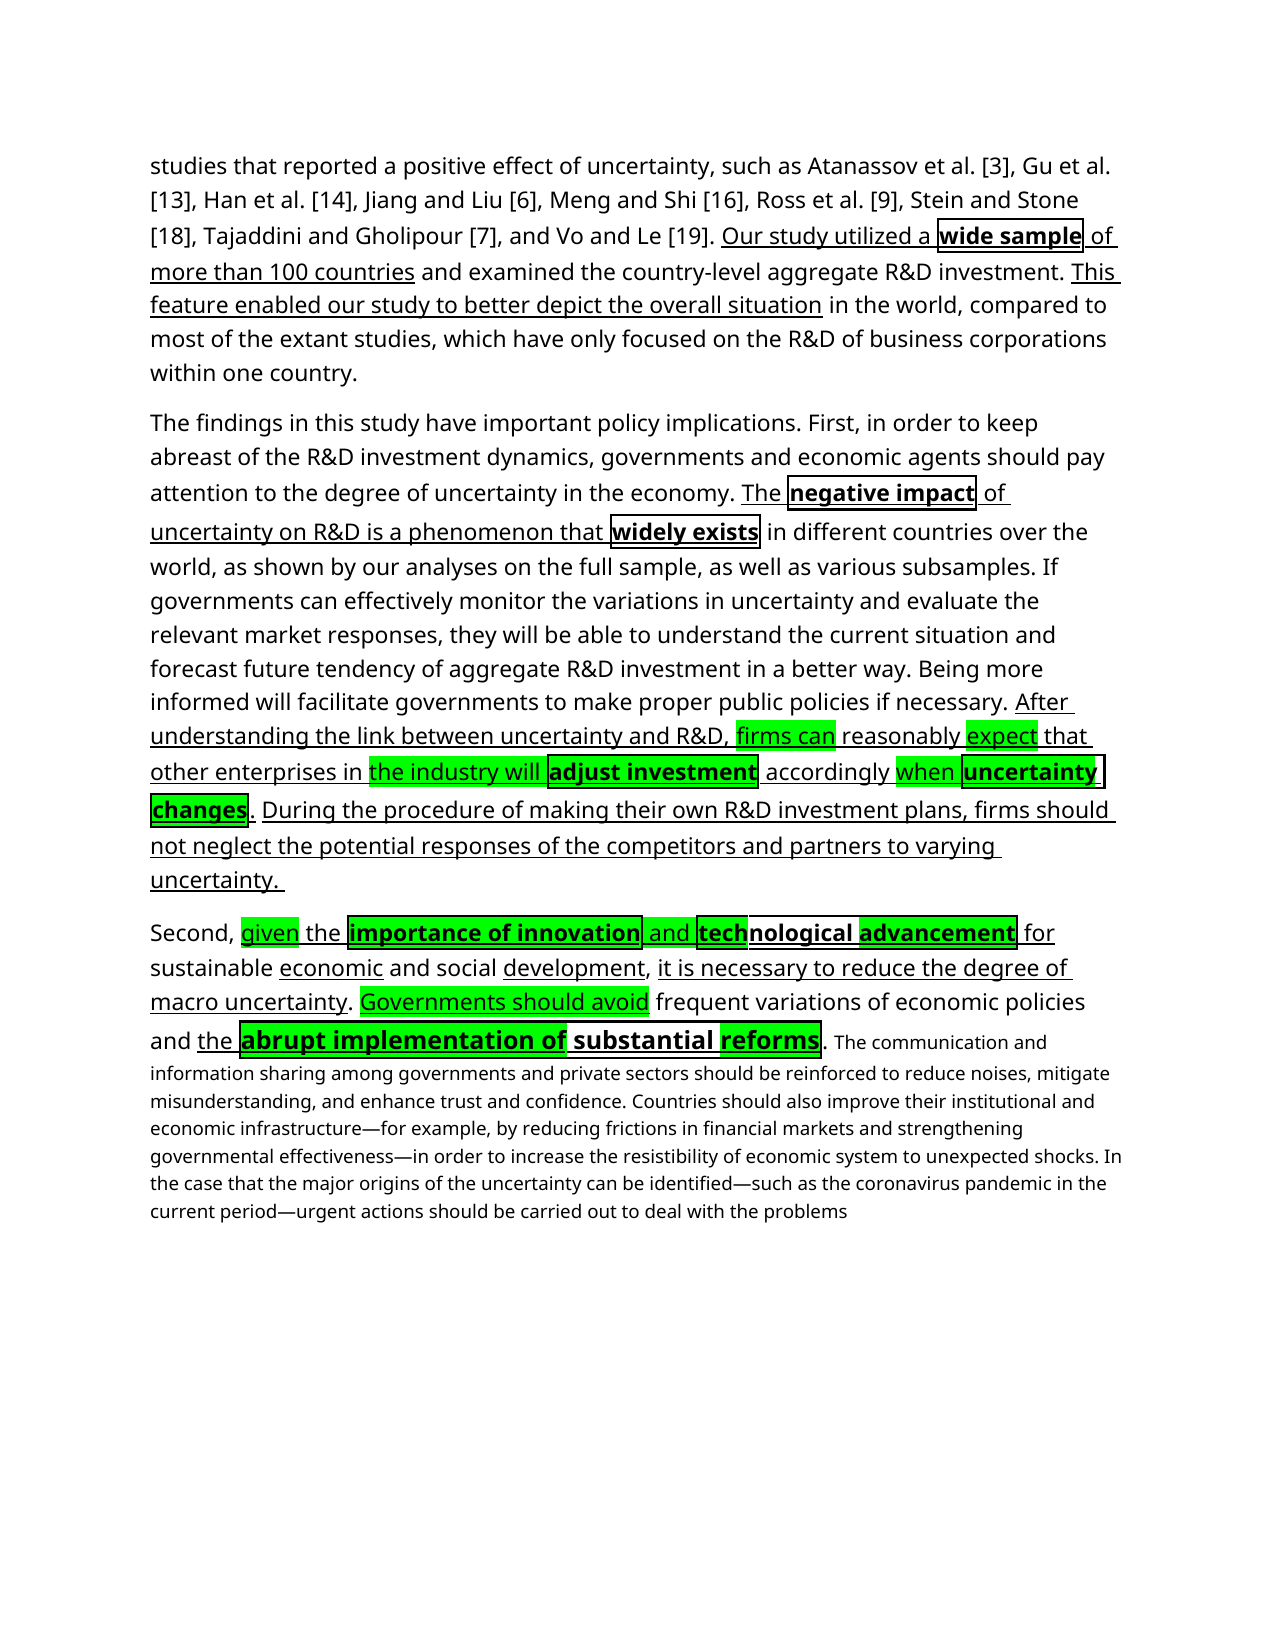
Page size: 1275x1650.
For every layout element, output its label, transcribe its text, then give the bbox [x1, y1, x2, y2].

text Second, given the importance of innovation and technological advancement for sustainable economic and social development, it is necessary to reduce the degree of macro uncertainty. Governments should avoid frequent variations of economic policies and the abrupt implementation of substantial reforms. The communication and information sharing among governments and private sectors should be reinforced to reduce noises, mitigate misunderstanding, and enhance trust and confidence. Countries should also improve their institutional and economic infrastructure—for example, by reducing frictions in financial markets and strengthening governmental effectiveness—in order to increase the resistibility of economic system to unexpected shocks. In the case that the major origins of the uncertainty can be identified—such as the coronavirus pandemic in the current period—urgent actions should be carried out to deal with the problems [150, 914, 1125, 1224]
text The findings in this study have important policy implications. First, in order to keep abreast of the R&D investment dynamics, governments and economic agents should pay attention to the degree of uncertainty in the economy. The negative impact of uncertainty on R&D is a phenomenon that widely exists in different countries over the world, as shown by our analyses on the full sample, as well as various subsamples. If governments can effectively monitor the variations in uncertainty and evaluate the relevant market responses, they will be able to understand the current situation and forecast future tendency of aggregate R&D investment in a better way. Being more informed will facilitate governments to make proper public policies if necessary. After understanding the link between uncertainty and R&D, firms can reasonably expect that other enterprises in the industry will adjust investment accordingly when uncertainty changes. During the procedure of making their own R&D investment plans, firms should not neglect the potential responses of the competitors and partners to varying uncertainty. [150, 407, 1125, 895]
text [150, 150, 1125, 388]
